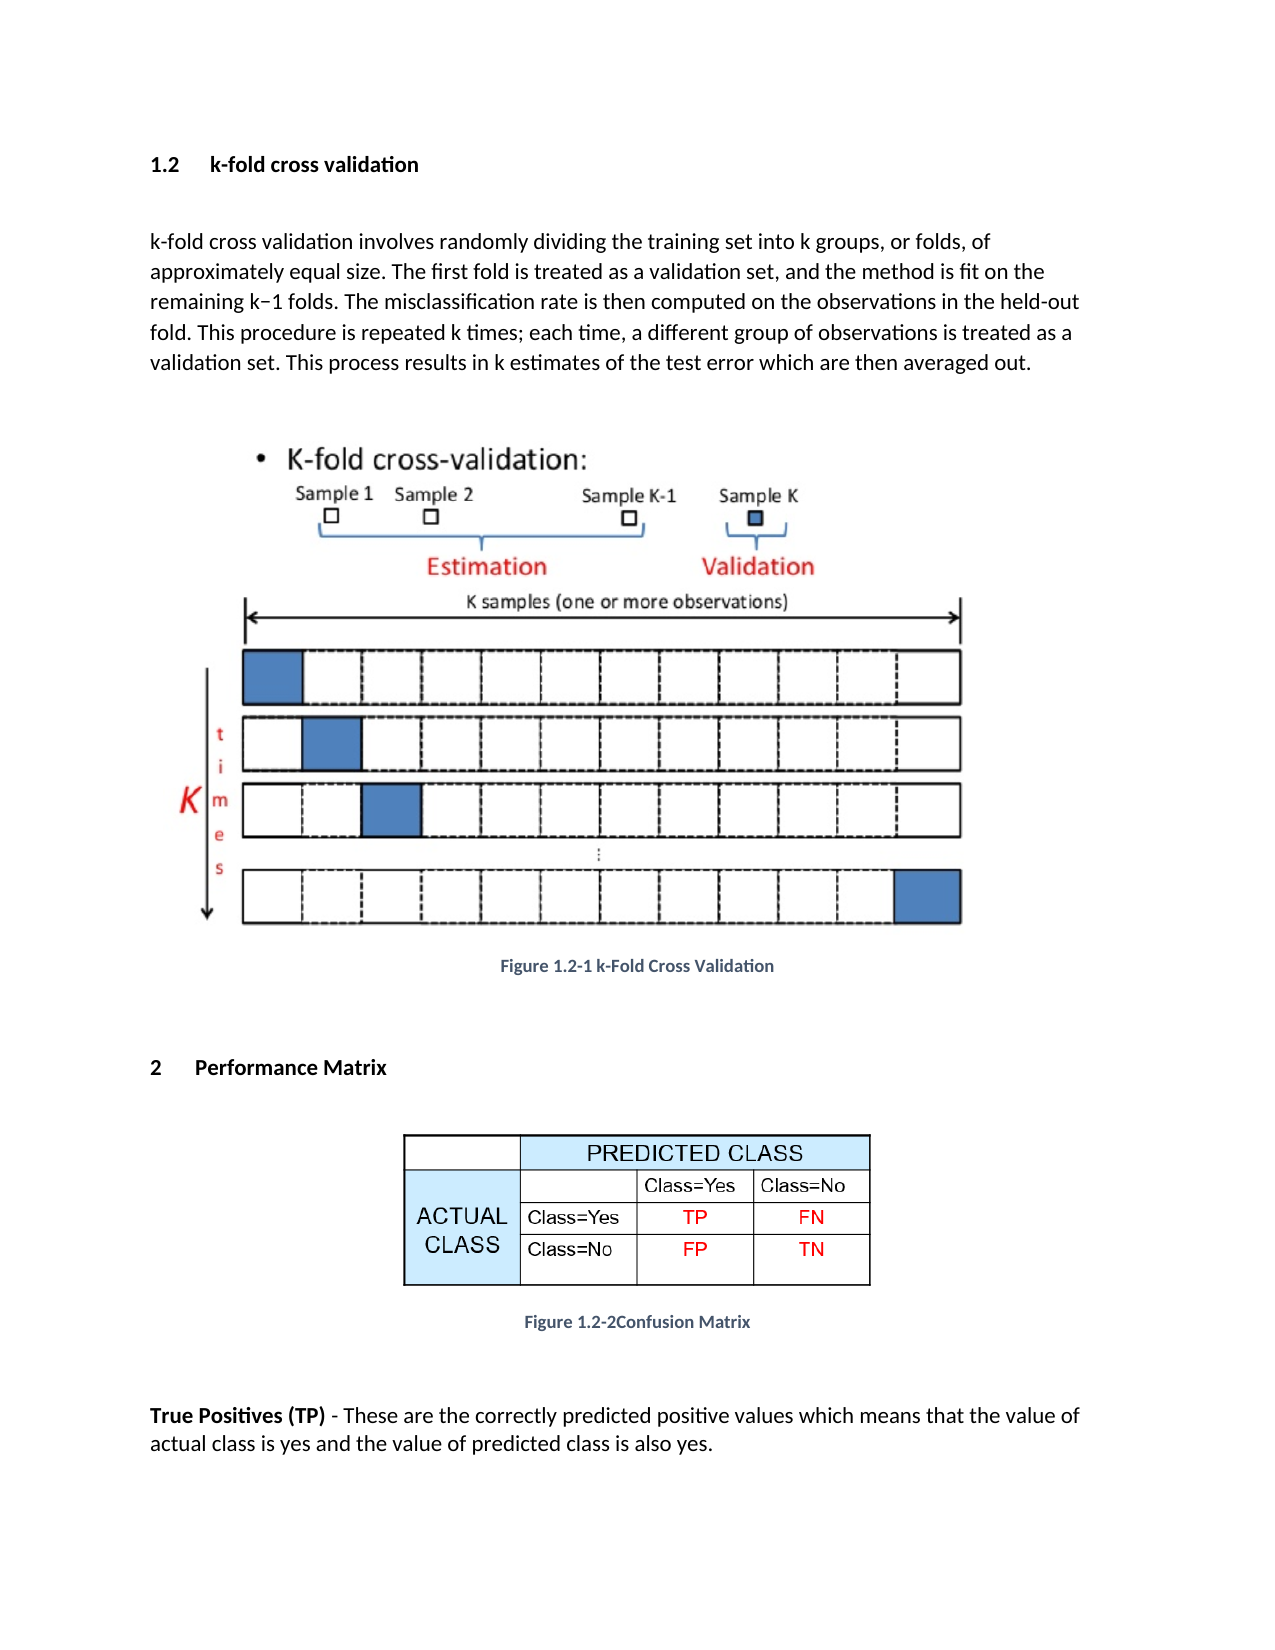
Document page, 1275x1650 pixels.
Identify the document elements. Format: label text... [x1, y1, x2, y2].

text True Positives (TP) - These are the correctly predicted positive values which means that the value of actual class is yes and the value of predicted class is also yes. [714, 1401, 1125, 1457]
picture [398, 1130, 877, 1292]
text k-fold cross validation involves randomly dividing the training set into k groups, or folds, of approximately equal size. The first fold is treated as a validation set, and the method is fit on the remaining k−1 folds. The misclassification rate is then computed on the observations in the held-out fold. This procedure is repeated k times; each time, a different group of observations is treated as a validation set. This process results in k estimates of the test error which are then averaged out. [150, 227, 1125, 376]
picture [150, 441, 996, 936]
text Figure 1.2-1 k-Fold Cross Validation [150, 954, 1125, 977]
subtitle Performance Matrix [150, 1053, 1125, 1081]
subtitle k-fold cross validation [150, 150, 1125, 178]
